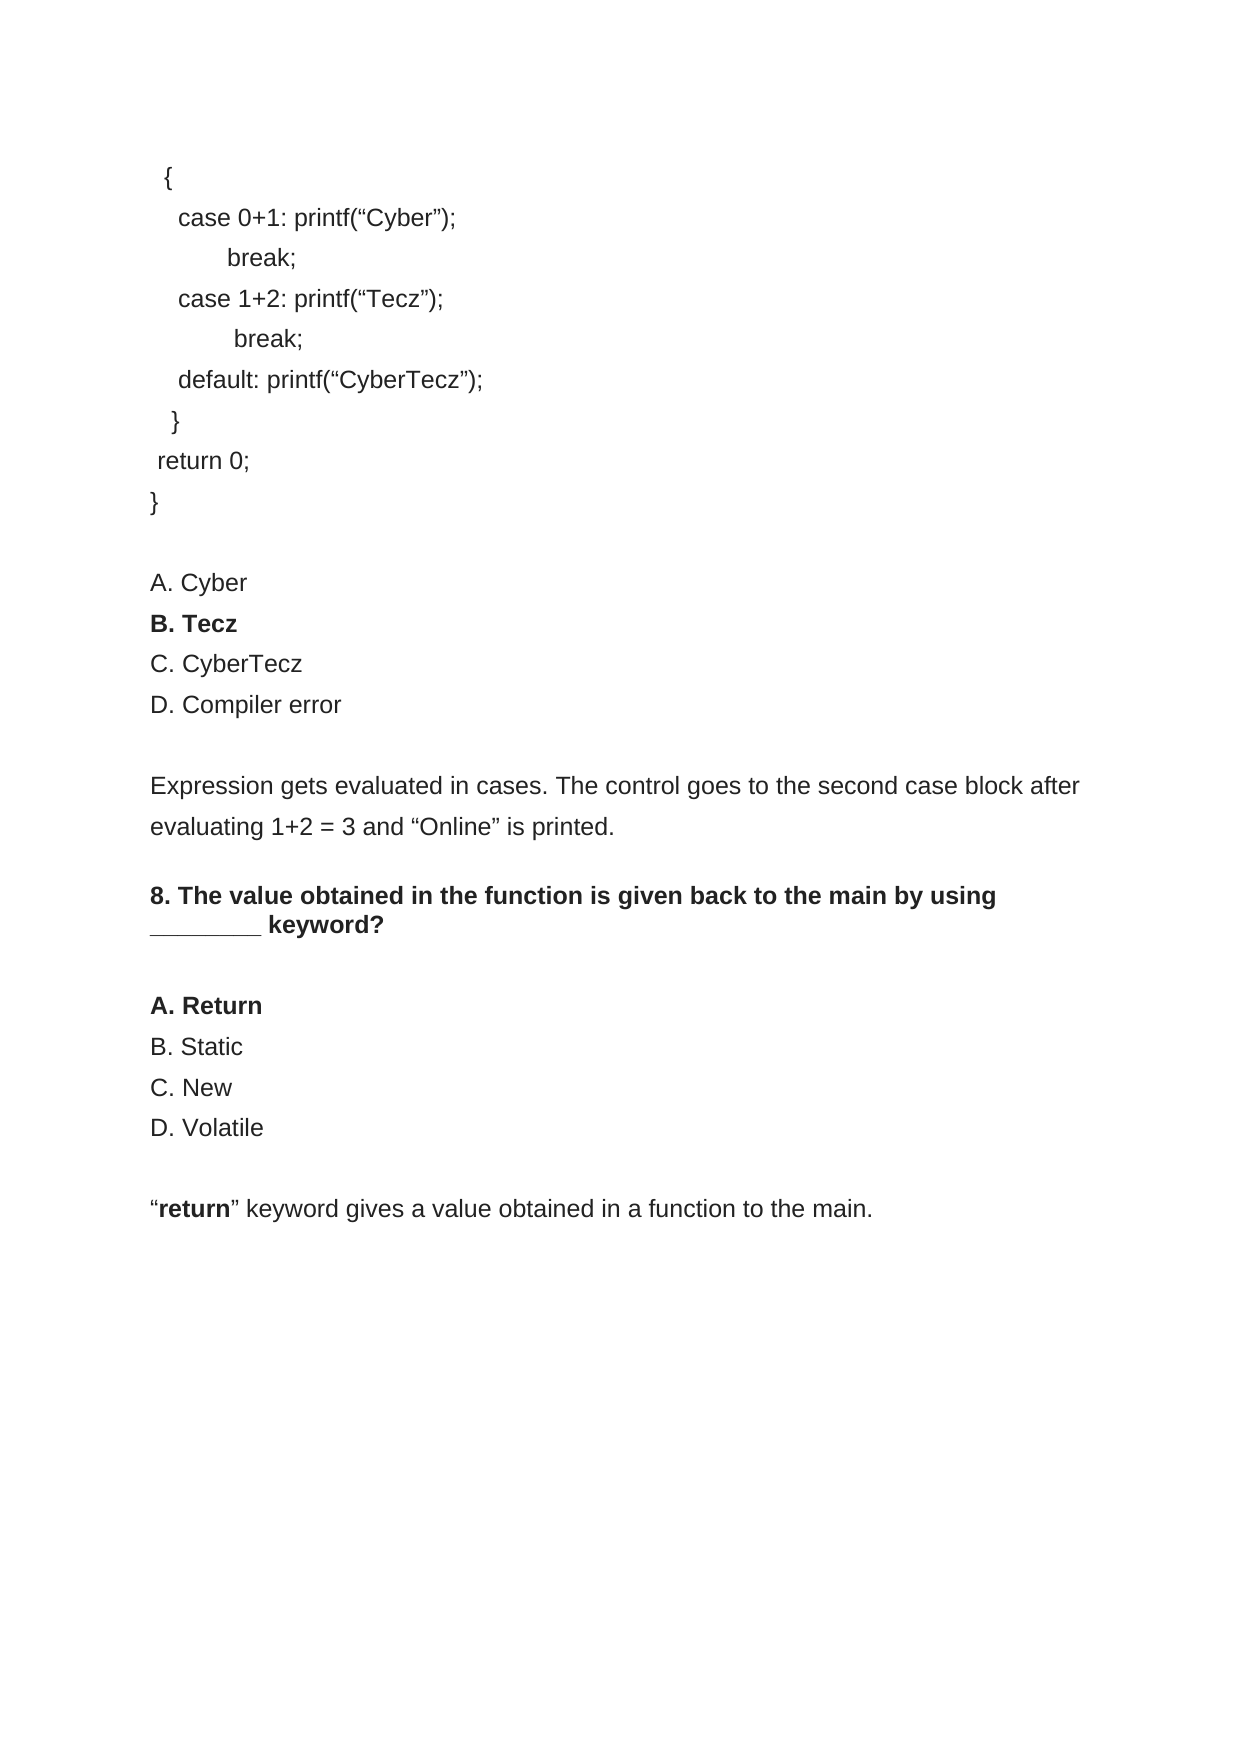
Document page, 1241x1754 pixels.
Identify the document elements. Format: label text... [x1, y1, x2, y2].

text A. Return B. Static C. New D. Volatile “return” keyword gives a value obtained in a function to the main. [150, 939, 1090, 1223]
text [150, 150, 1090, 841]
text 8. The value obtained in the function is given back to the main by using ________ keyword? [150, 881, 1090, 939]
